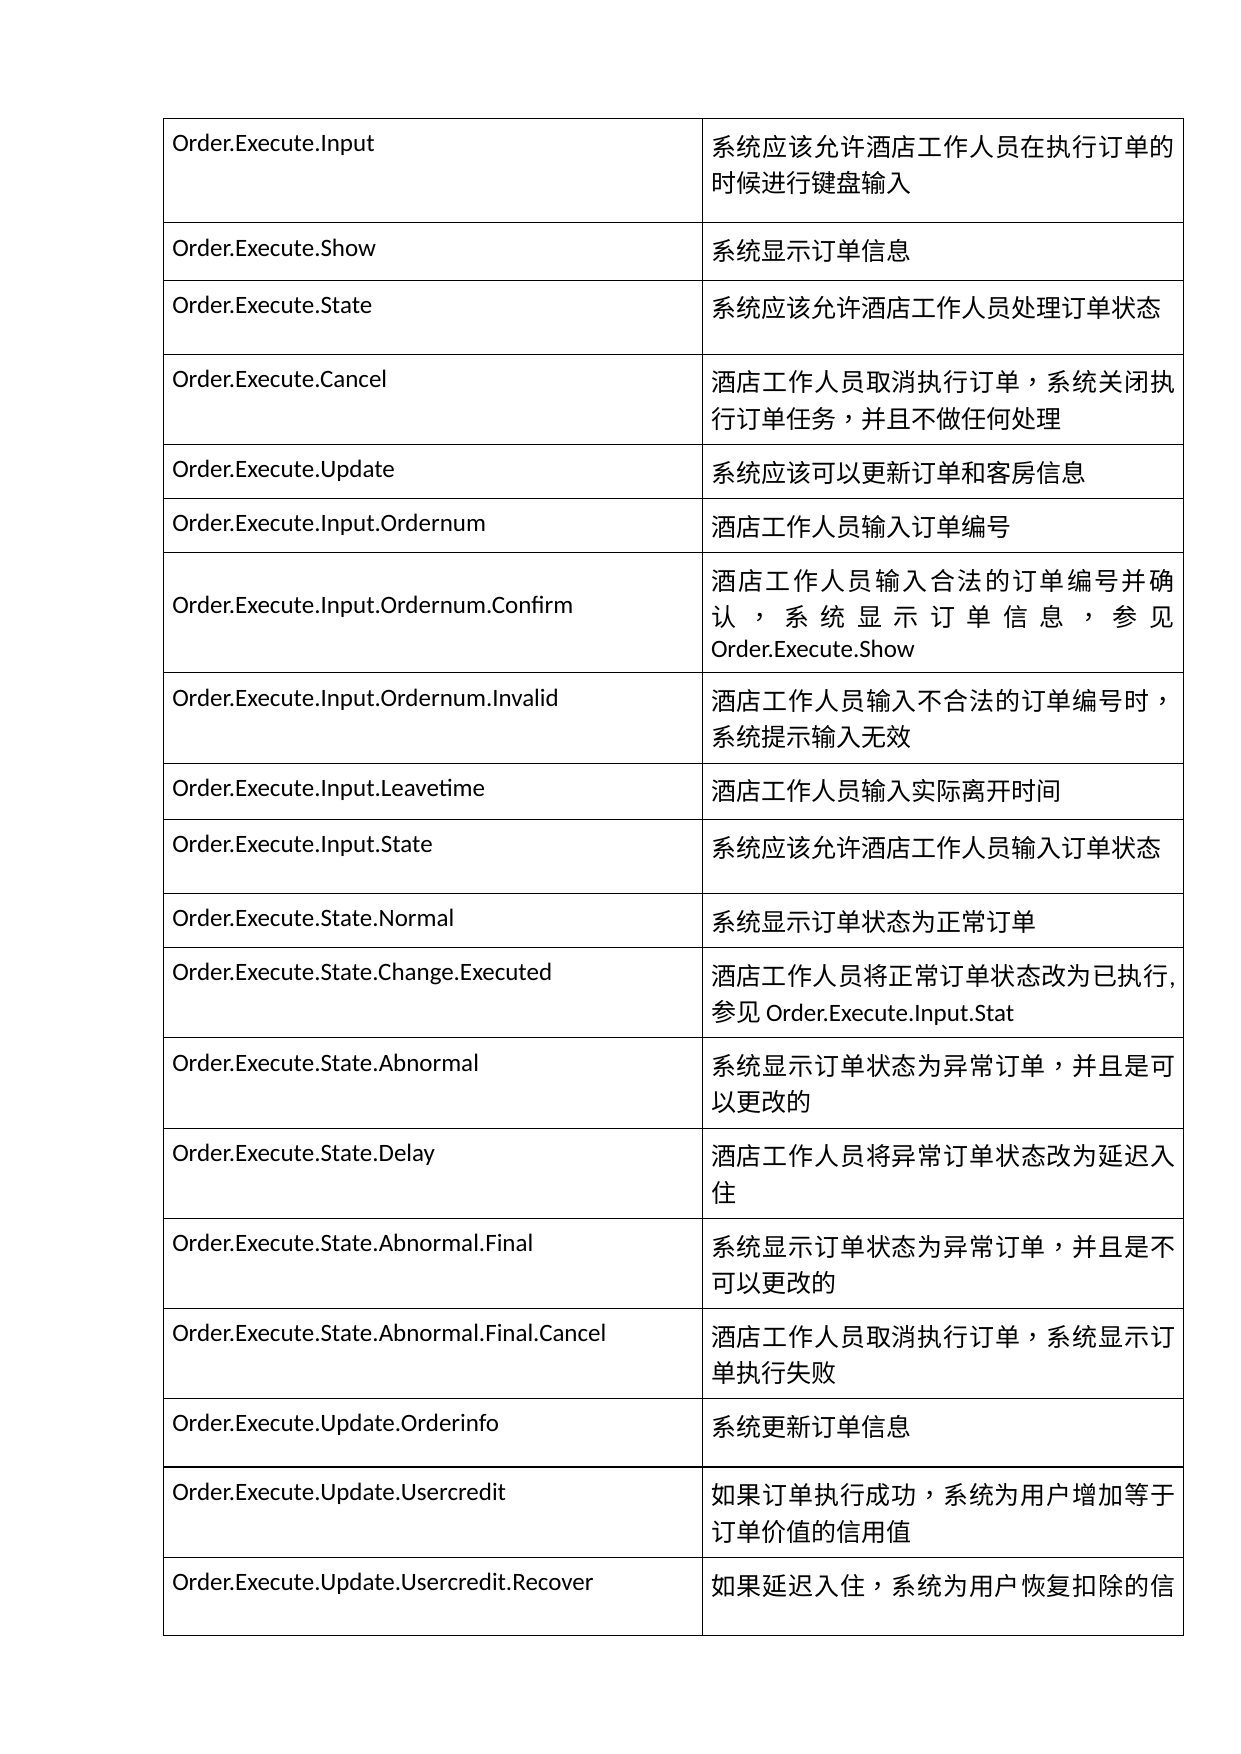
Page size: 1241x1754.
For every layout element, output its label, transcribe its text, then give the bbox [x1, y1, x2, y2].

table_cell 系统应该允许酒店工作人员处理订单状态 [703, 281, 1183, 353]
table_cell Order.Execute.Input.Ordernum [164, 499, 702, 552]
table_cell Order.Execute.Input.Ordernum.Invalid [164, 673, 702, 762]
table_cell 系统更新订单信息 [703, 1399, 1183, 1466]
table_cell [164, 1558, 702, 1635]
table_cell 系统显示订单信息 [703, 223, 1183, 279]
table_cell 酒店工作人员取消执行订单，系统显示订单执行失败 [703, 1309, 1183, 1398]
table_cell Order.Execute.Input.Ordernum.Confirm [164, 553, 702, 672]
table_cell Order.Execute.Input.Leavetime [164, 764, 702, 819]
table_cell 酒店工作人员将正常订单状态改为已执行,参见Order.Execute.Input.Stat [703, 948, 1183, 1037]
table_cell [703, 1558, 1183, 1635]
table_cell Order.Execute.State.Normal [164, 894, 702, 947]
table_cell 酒店工作人员输入实际离开时间 [703, 764, 1183, 819]
table_cell 如果订单执行成功，系统为用户增加等于订单价值的信用值 [703, 1468, 1183, 1557]
table_cell Order.Execute.State.Delay [164, 1129, 702, 1218]
table_cell 系统显示订单状态为正常订单 [703, 894, 1183, 947]
table_cell 系统应该可以更新订单和客房信息 [703, 445, 1183, 498]
table_cell Order.Execute.State.Change.Executed [164, 948, 702, 1037]
table_cell 系统显示订单状态为异常订单，并且是可以更改的 [703, 1038, 1183, 1127]
table_cell 系统应该允许酒店工作人员在执行订单的时候进行键盘输入 [703, 119, 1183, 222]
table_cell Order.Execute.State [164, 281, 702, 353]
table_cell Order.Execute.State.Abnormal.Final.Cancel [164, 1309, 702, 1398]
table_cell Order.Execute.State.Abnormal.Final [164, 1219, 702, 1308]
table_cell Order.Execute.Update.Usercredit [164, 1468, 702, 1557]
table_cell 酒店工作人员输入订单编号 [703, 499, 1183, 552]
table_cell Order.Execute.Input [164, 119, 702, 222]
table_cell 系统显示订单状态为异常订单，并且是不可以更改的 [703, 1219, 1183, 1308]
table_cell Order.Execute.State.Abnormal [164, 1038, 702, 1127]
table_cell 酒店工作人员输入合法的订单编号并确认，系统显示订单信息，参见Order.Execute.Show [703, 553, 1183, 672]
table_cell 酒店工作人员取消执行订单，系统关闭执行订单任务，并且不做任何处理 [703, 355, 1183, 444]
table_cell Order.Execute.Update.Orderinfo [164, 1399, 702, 1466]
table_cell Order.Execute.Input.State [164, 820, 702, 893]
table_cell Order.Execute.Cancel [164, 355, 702, 444]
table_cell 酒店工作人员输入不合法的订单编号时，系统提示输入无效 [703, 673, 1183, 762]
table_cell Order.Execute.Show [164, 223, 702, 279]
table_cell 系统应该允许酒店工作人员输入订单状态 [703, 820, 1183, 893]
table_cell Order.Execute.Update [164, 445, 702, 498]
table_cell 酒店工作人员将异常订单状态改为延迟入住 [703, 1129, 1183, 1218]
